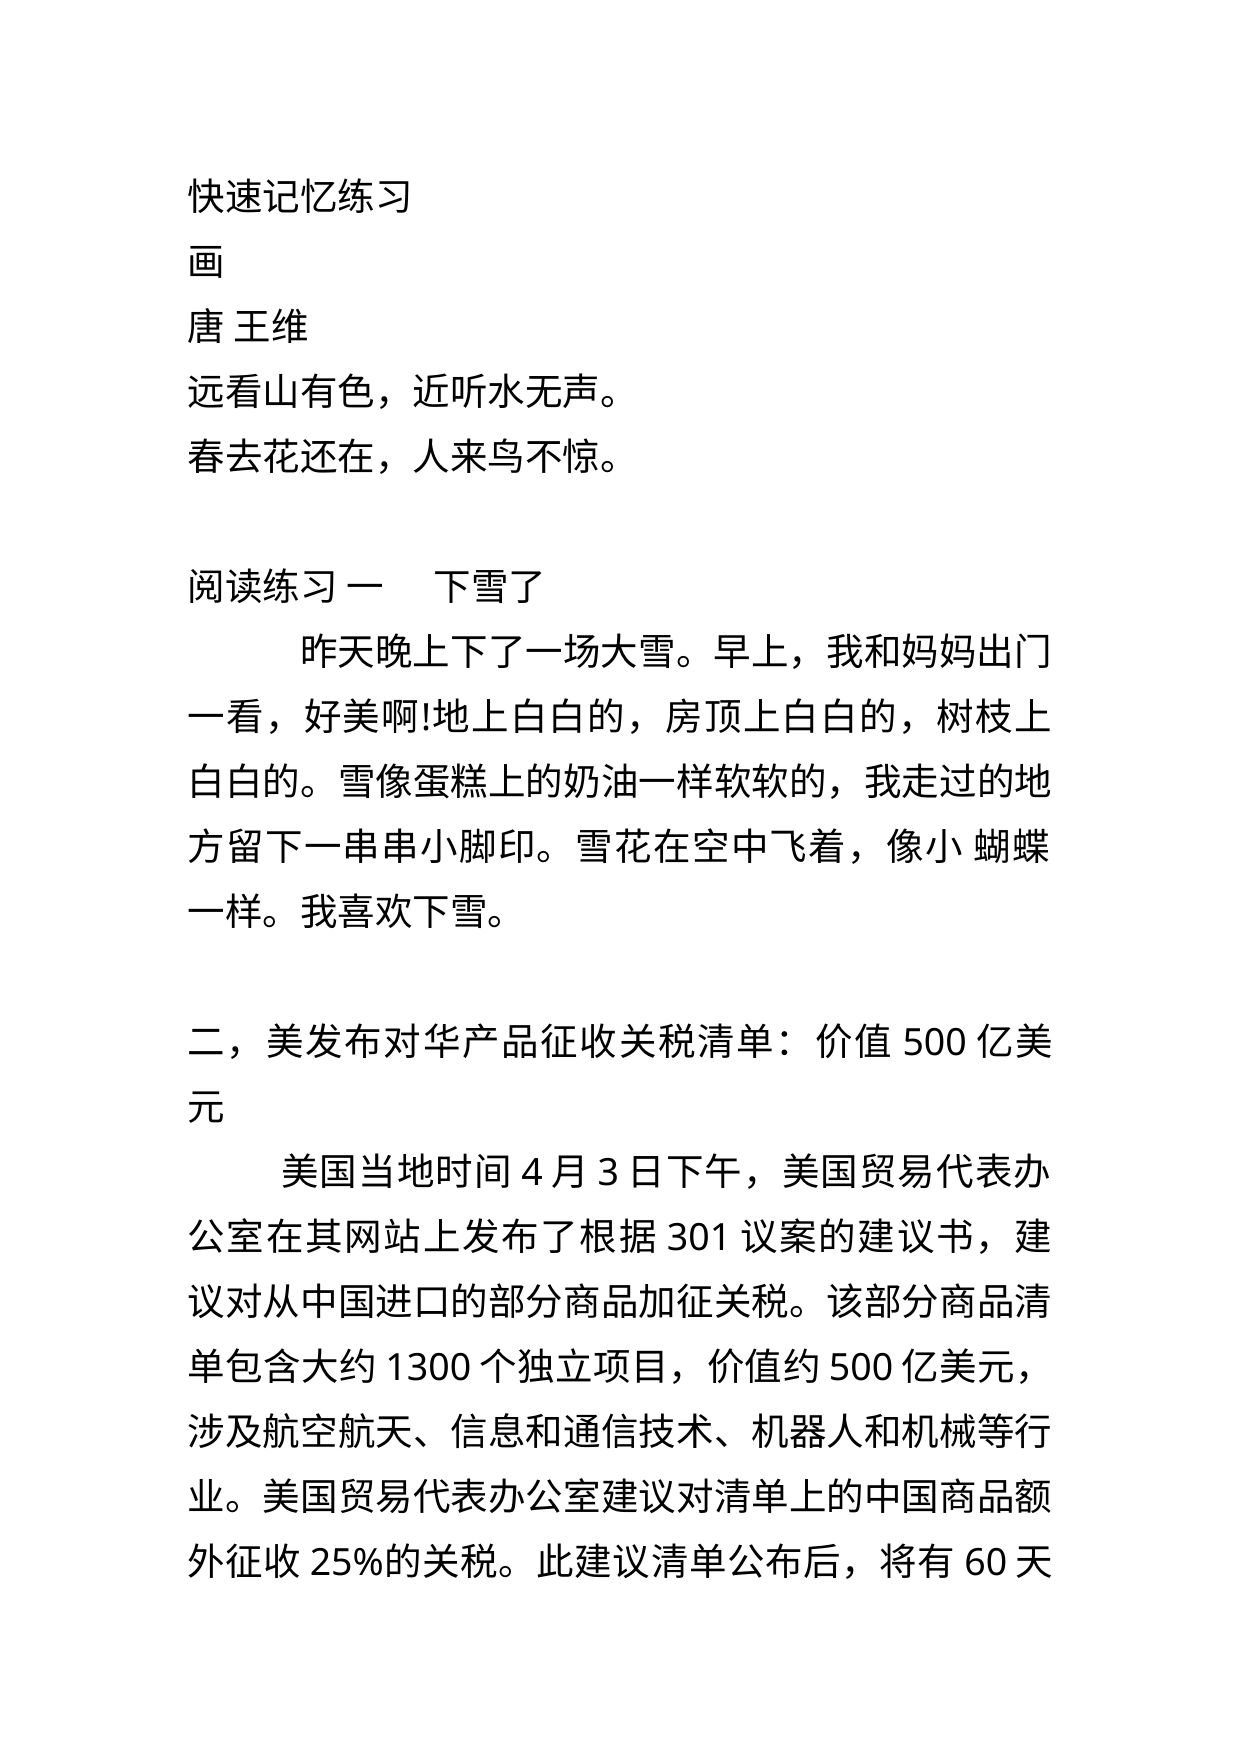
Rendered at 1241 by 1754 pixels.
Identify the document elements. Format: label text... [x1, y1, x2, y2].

text 昨天晚上下了一场大雪。早上，我和妈妈出门一看，好美啊!地上白白的，房顶上白白的，树枝上白白的。雪像蛋糕上的奶油一样软软的，我走过的地方留下一串串小脚印。雪花在空中飞着，像小 蝴蝶一样。我喜欢下雪。 [187, 617, 1053, 942]
text 春去花还在，人来鸟不惊。 [187, 422, 1053, 487]
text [187, 1137, 1053, 1592]
text 快速记忆练习 [187, 162, 1053, 227]
text 阅读练习 一 下雪了 [187, 552, 1053, 617]
text 远看山有色，近听水无声。 [187, 357, 1053, 422]
text 唐 王维 [187, 292, 1053, 357]
text 二，美发布对华产品征收关税清单：价值500亿美元 [187, 1007, 1053, 1137]
text 画 [187, 227, 1053, 292]
